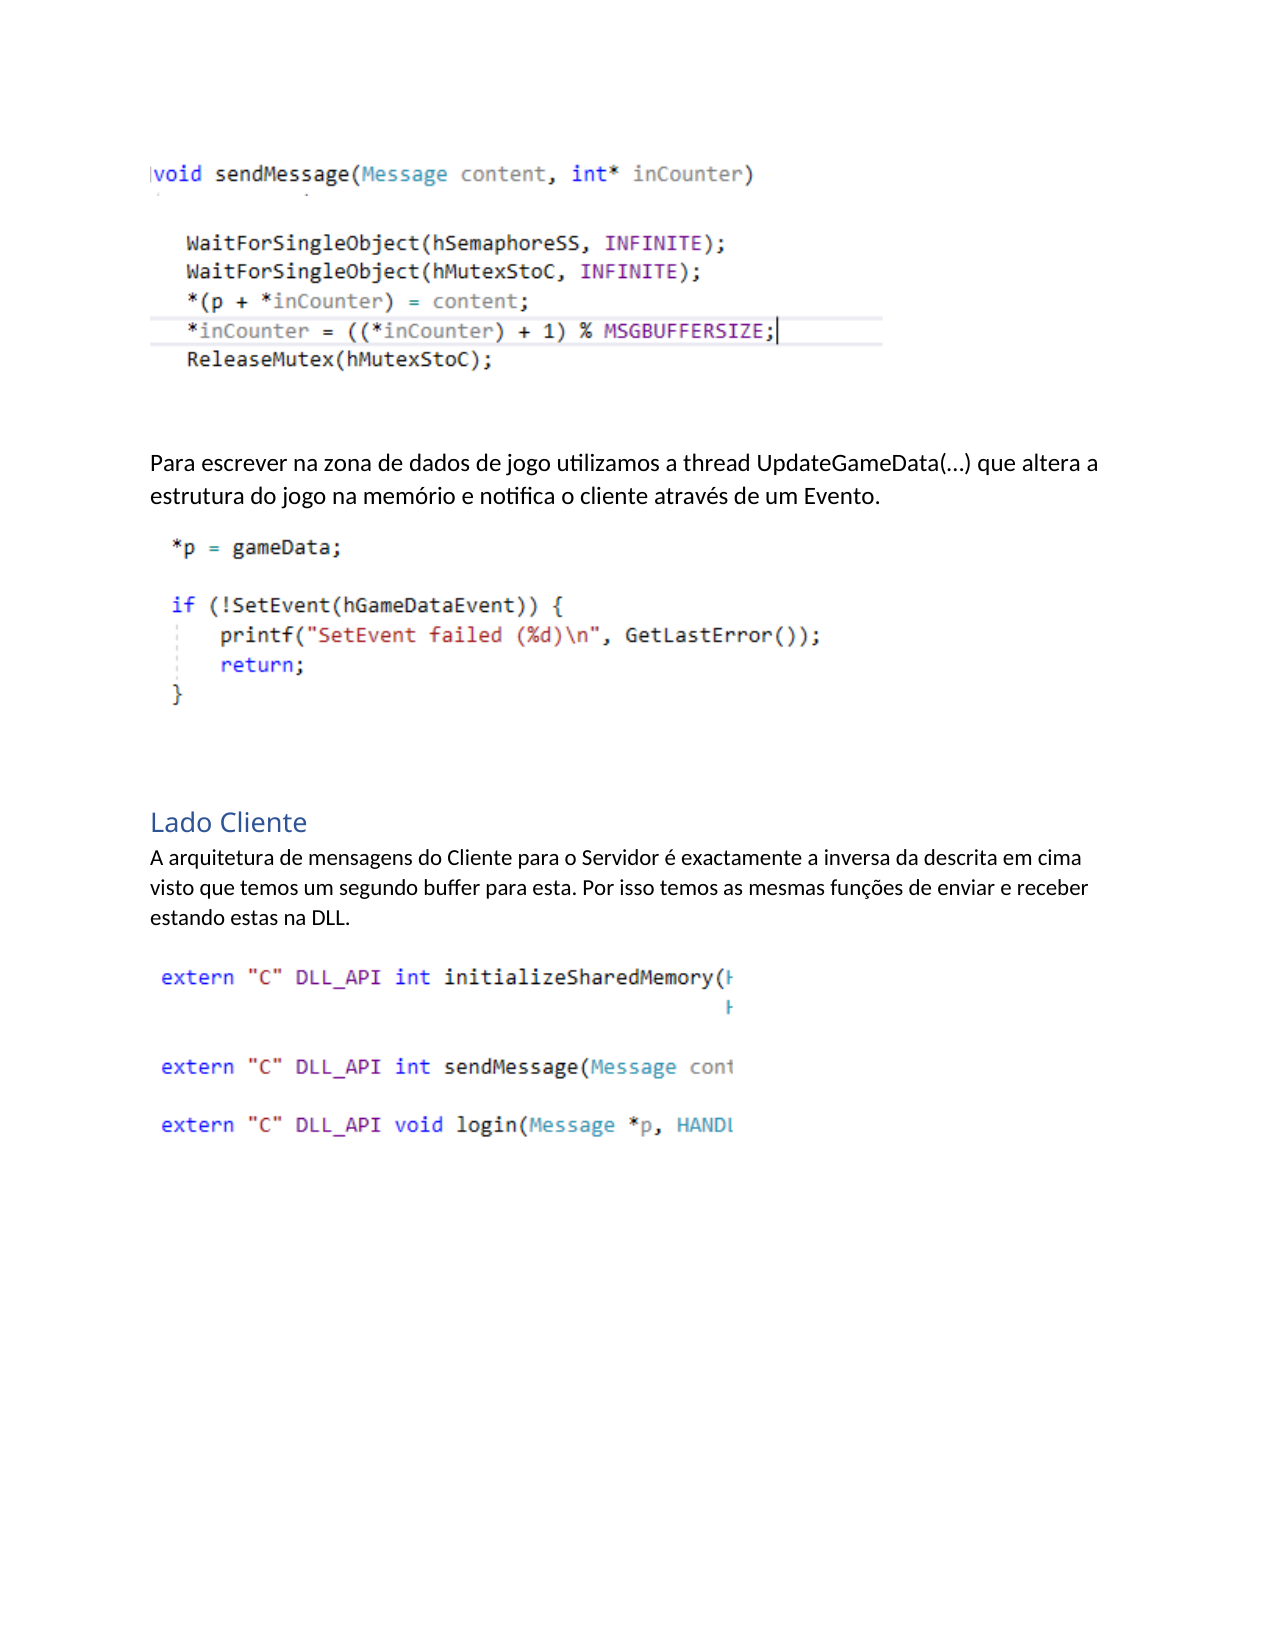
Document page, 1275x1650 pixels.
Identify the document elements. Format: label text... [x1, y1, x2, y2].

picture [150, 512, 858, 735]
picture [150, 150, 769, 196]
picture [150, 197, 883, 379]
subtitle Lado Cliente [150, 803, 1125, 840]
text A arquitetura de mensagens do Cliente para o Servidor é exactamente a inversa da descrita em cima visto que temos um segundo buffer para esta. Por isso temos as mesmas funções de enviar e receber estando estas na DLL. [150, 843, 1125, 931]
picture [150, 950, 733, 1162]
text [150, 150, 1125, 379]
